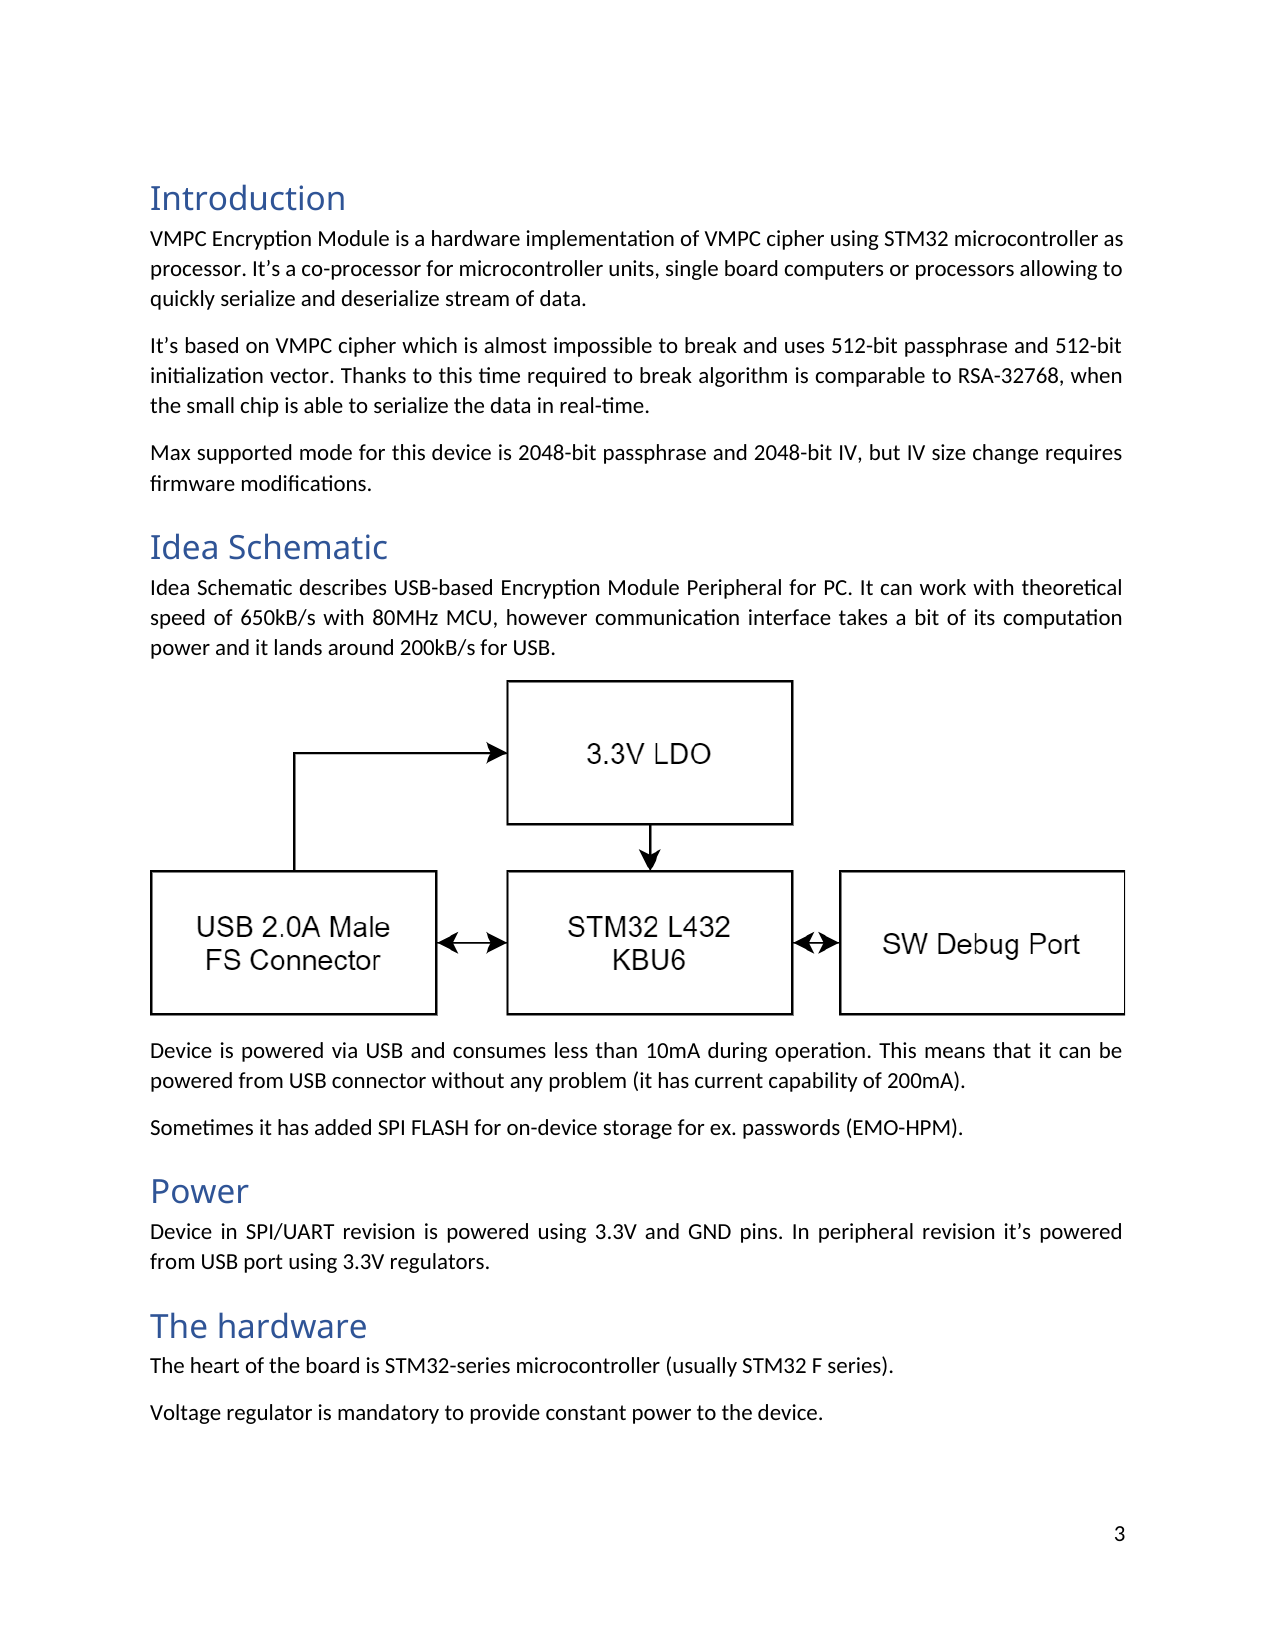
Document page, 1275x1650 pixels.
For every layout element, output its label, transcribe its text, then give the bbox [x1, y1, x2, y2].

text The heart of the board is STM32-series microcontroller (usually STM32 F series). [150, 1351, 1125, 1379]
picture [150, 680, 1125, 1017]
text Device is powered via USB and consumes less than 10mA during operation. This means that it can be powered from USB connector without any problem (it has current capability of 200mA). [150, 1036, 1125, 1094]
subtitle Introduction [150, 175, 1125, 220]
subtitle Idea Schematic [150, 524, 1125, 569]
text VMPC Encryption Module is a hardware implementation of VMPC cipher using STM32 microcontroller as processor. It’s a co-processor for microcontroller units, single board computers or processors allowing to quickly serialize and deserialize stream of data. [150, 224, 1125, 312]
text Device in SPI/UART revision is powered using 3.3V and GND pins. In peripheral revision it’s powered from USB port using 3.3V regulators. [150, 1217, 1125, 1275]
text Voltage regulator is mandatory to provide constant power to the device. [150, 1398, 1125, 1426]
text Sometimes it has added SPI FLASH for on-device storage for ex. passwords (EMO-HPM). [150, 1113, 1125, 1141]
text Idea Schematic describes USB-based Encryption Module Peripheral for PC. It can work with theoretical speed of 650kB/s with 80MHz MCU, however communication interface takes a bit of its computation power and it lands around 200kB/s for USB. [150, 573, 1125, 661]
text It’s based on VMPC cipher which is almost impossible to break and uses 512-bit passphrase and 512-bit initialization vector. Thanks to this time required to break algorithm is comparable to RSA-32768, when the small chip is able to serialize the data in real-time. [150, 331, 1125, 420]
subtitle Power [150, 1168, 1125, 1213]
subtitle The hardware [150, 1302, 1125, 1348]
text Max supported mode for this device is 2048-bit passphrase and 2048-bit IV, but IV size change requires firmware modifications. [150, 438, 1125, 497]
